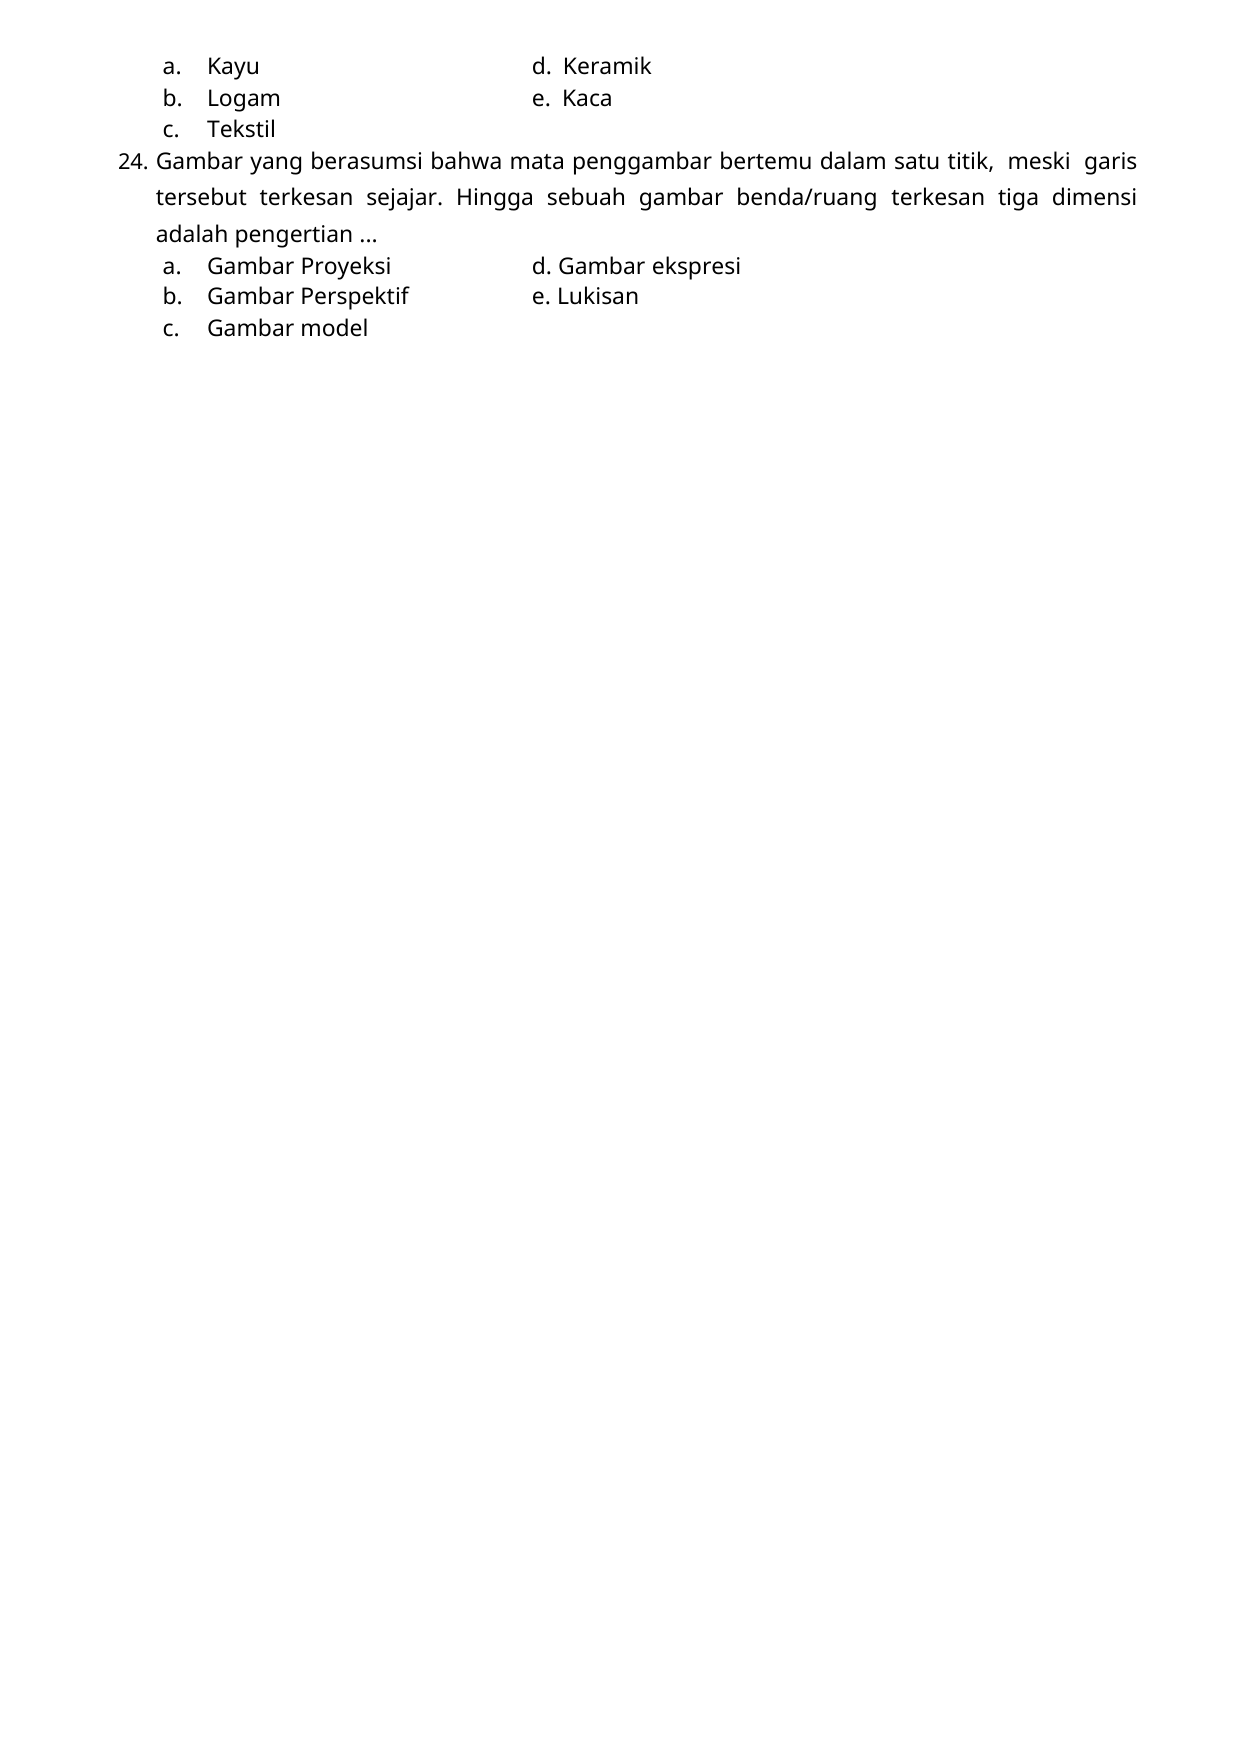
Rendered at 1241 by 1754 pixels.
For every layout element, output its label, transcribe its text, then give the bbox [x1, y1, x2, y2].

list Gambar model [162, 312, 1165, 343]
list Gambar yang berasumsi bahwa mata penggambar bertemu dalam satu titik, meski garis tersebut terkesan sejajar. Hingga sebuah gambar benda/ruang terkesan tiga dimensi adalah pengertian ... [118, 145, 1137, 249]
list Logam e. Kaca [162, 82, 1165, 113]
list Gambar Perspektif e. Lukisan [162, 280, 1165, 311]
list Kayu d. Keramik [162, 50, 1165, 81]
list Gambar Proyeksi d. Gambar ekspresi [162, 254, 1165, 279]
list Tekstil [162, 113, 1165, 145]
